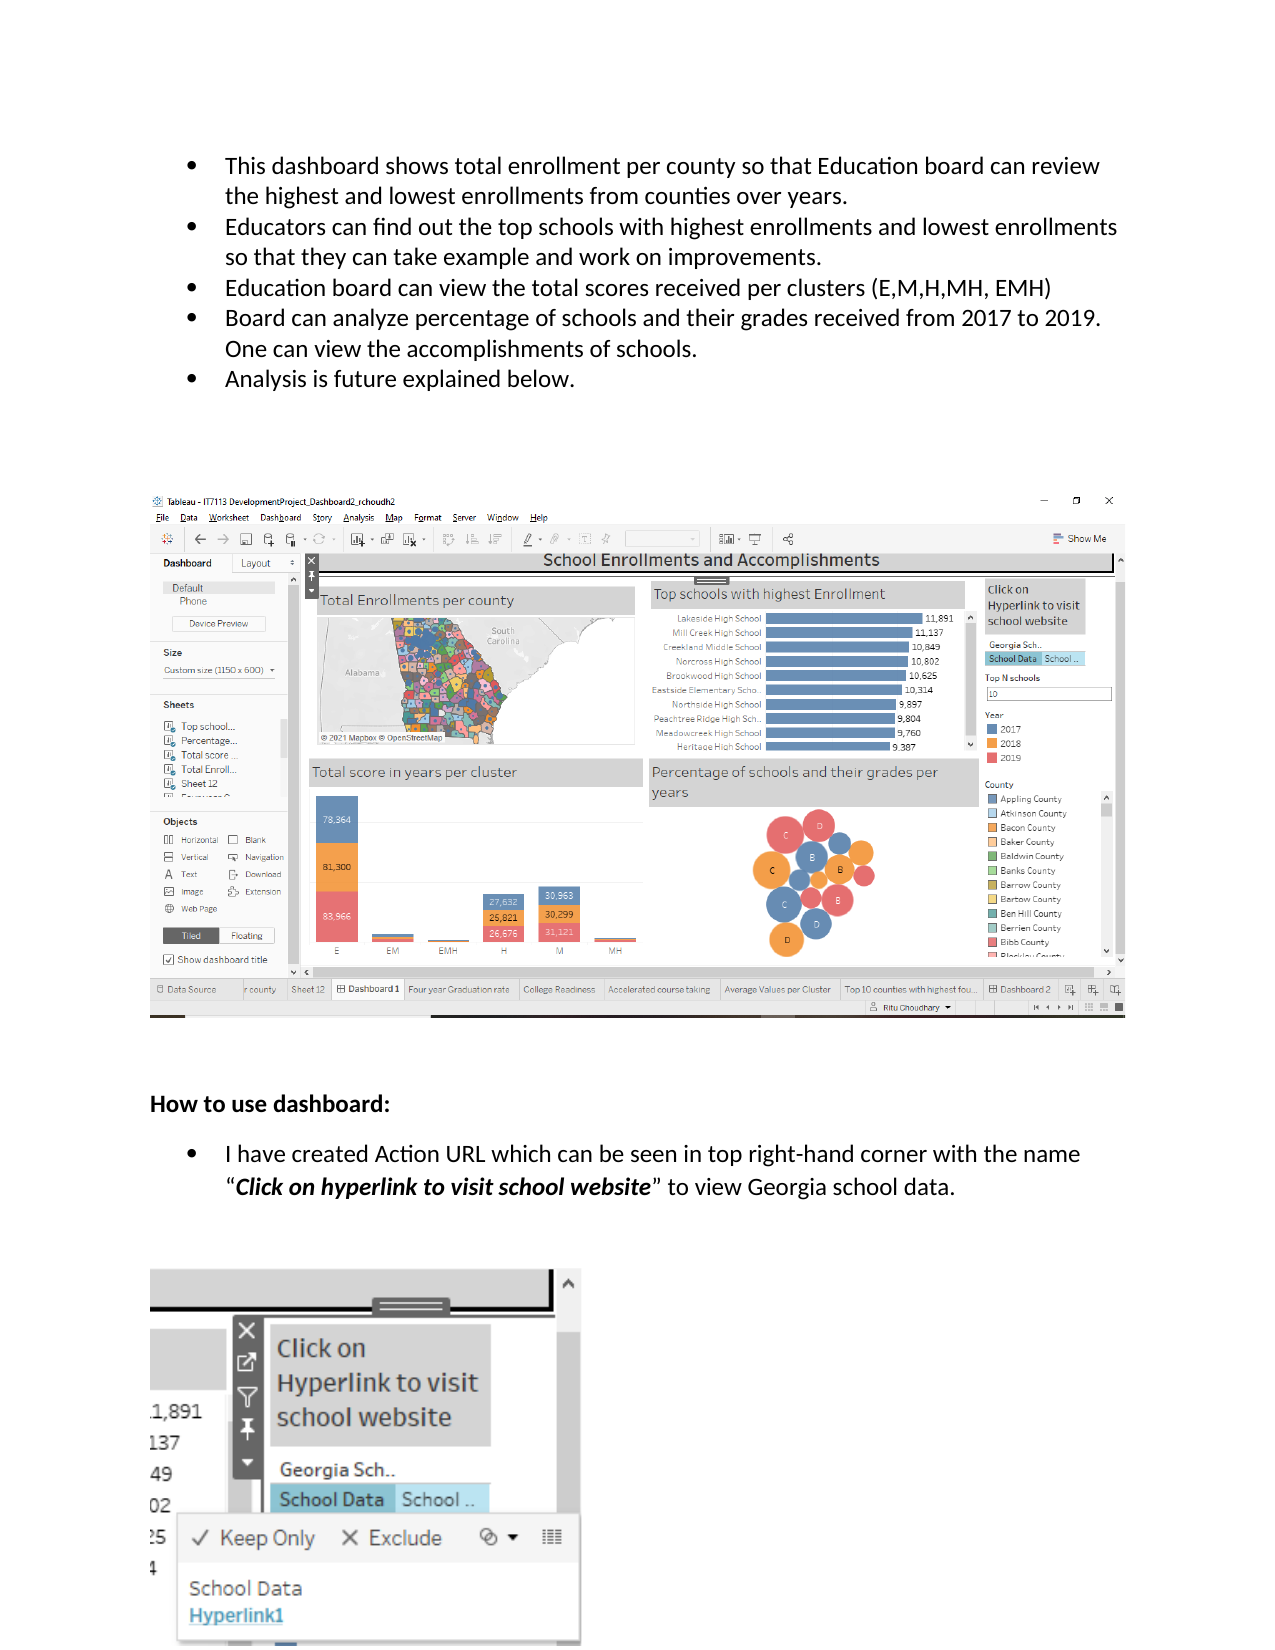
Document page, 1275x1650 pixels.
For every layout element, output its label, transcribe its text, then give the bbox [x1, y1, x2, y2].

list Education board can view the total scores received per clusters (E,M,H,MH, EMH) [187, 272, 1125, 303]
list Board can analyze percentage of schools and their grades received from 2017 to 2019. One can view the accomplishments of schools. [187, 303, 1125, 364]
picture [150, 1268, 582, 1646]
picture [150, 493, 1125, 1018]
list This dashboard shows total enrollment per county so that Education board can review the highest and lowest enrollments from counties over years. [187, 150, 1125, 211]
text How to use dashboard: [150, 1088, 1125, 1119]
list I have created Action URL which can be seen in top right-hand corner with the name “Click on hyperlink to visit school website” to view Georgia school data. [187, 1138, 1125, 1201]
list Educators can find out the top schools with highest enrollments and lowest enrollments so that they can take example and work on improvements. [187, 211, 1125, 272]
list Analysis is future explained below. [187, 364, 1125, 394]
